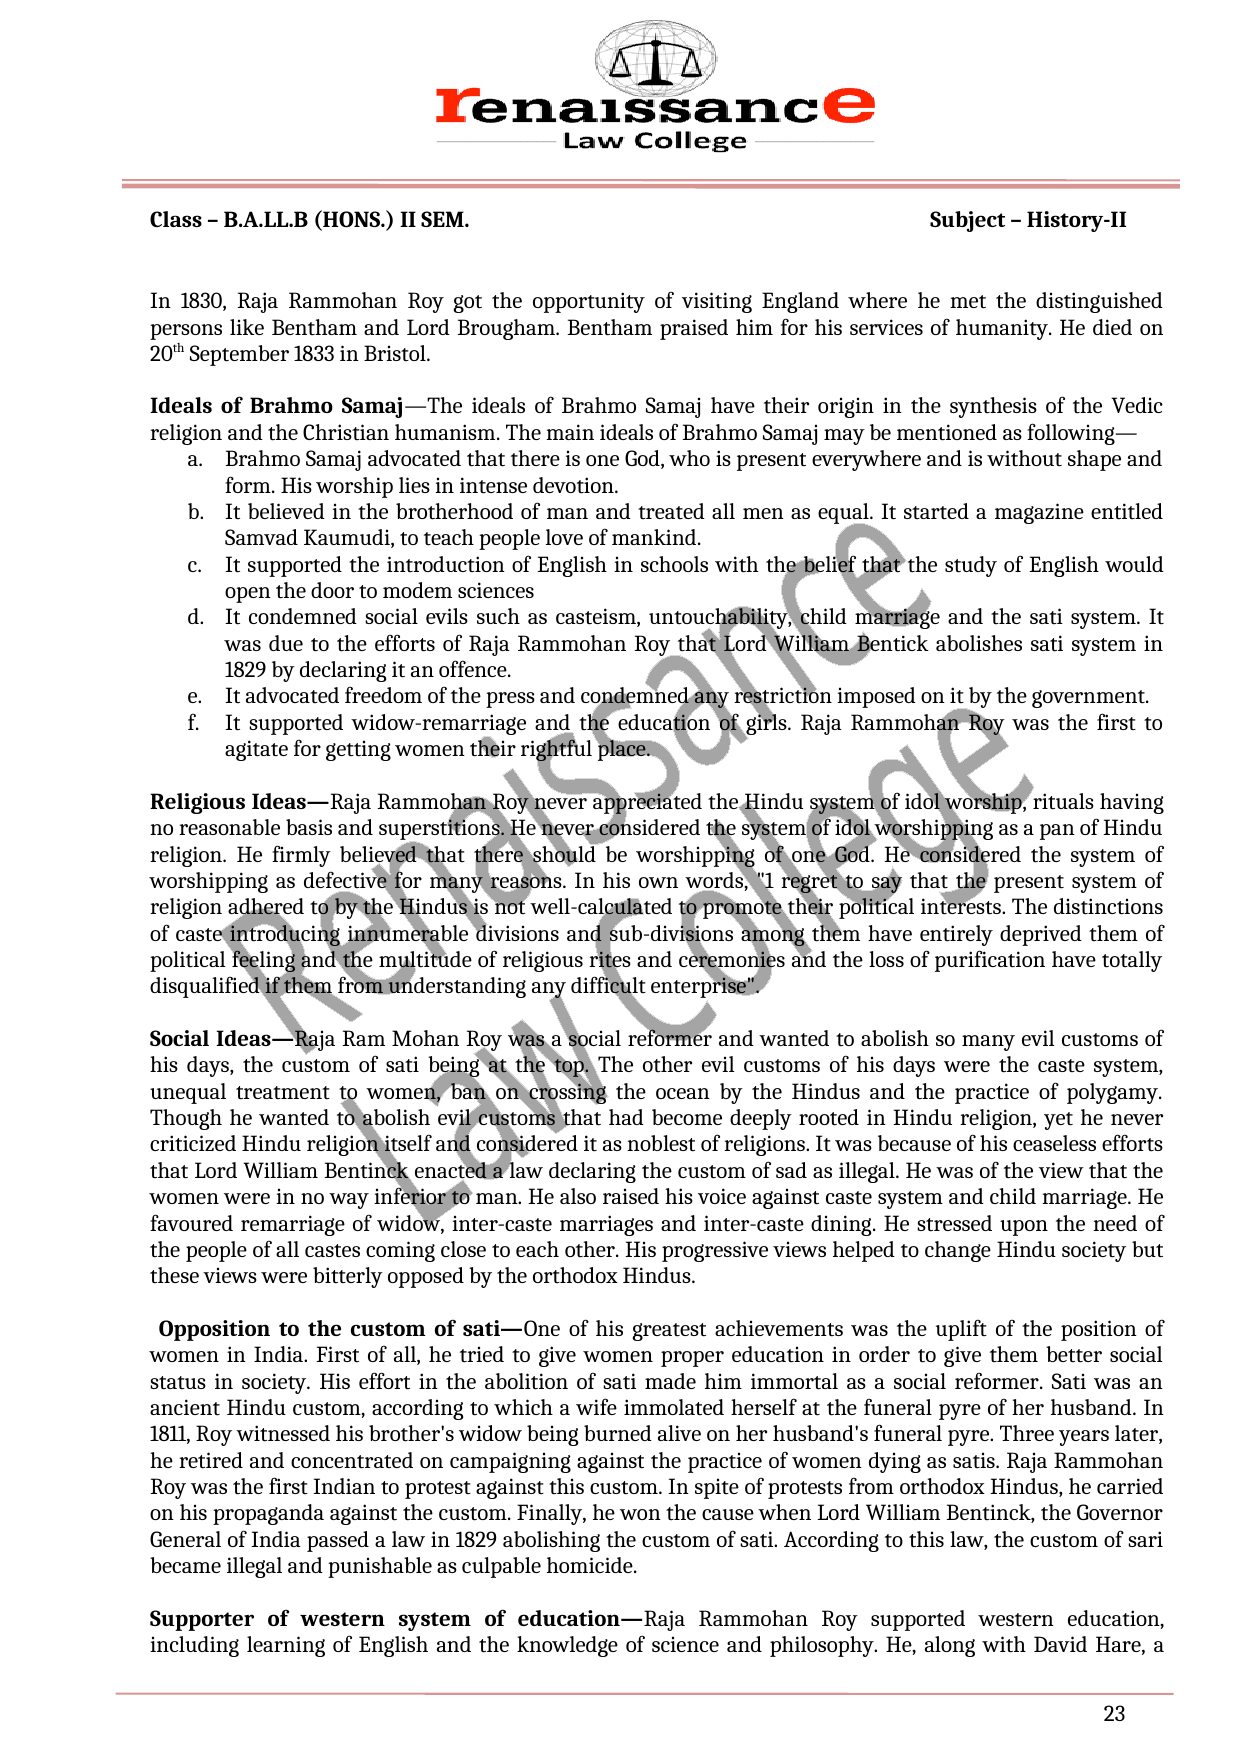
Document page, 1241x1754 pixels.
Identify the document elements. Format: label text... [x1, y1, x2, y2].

list Brahmo Samaj advocated that there is one God, who is present everywhere and is without shape and form. His worship lies in intense devotion. [187, 446, 1165, 499]
text Opposition to the custom of sati—One of his greatest achievements was the uplift of the position of women in India. First of all, he tried to give women proper education in order to give them better social status in society. His effort in the abolition of sati made him immortal as a social reformer. Sati was an ancient Hindu custom, according to which a wife immolated herself at the funeral pyre of her husband. In 1811, Roy witnessed his brother's widow being burned alive on her husband's funeral pyre. Three years later, he retired and concentrated on campaigning against the practice of women dying as satis. Raja Rammohan Roy was the first Indian to protest against this custom. In spite of protests from orthodox Hindus, he carried on his propaganda against the custom. Finally, he won the cause when Lord William Bentinck, the Governor General of India passed a law in 1829 abolishing the custom of sati. According to this law, the custom of sari became illegal and punishable as culpable homicide. [150, 1316, 1165, 1579]
list It believed in the brotherhood of man and treated all men as equal. It started a magazine entitled Samvad Kaumudi, to teach people love of mankind. [187, 499, 1165, 551]
list It condemned social evils such as casteism, untouchability, child marriage and the sati system. It was due to the efforts of Raja Rammohan Roy that Lord William Bentick abolishes sati system in 1829 by declaring it an offence. [187, 604, 1165, 683]
text Religious Ideas—Raja Rammohan Roy never appreciated the Hindu system of idol worship, rituals having no reasonable basis and superstitions. He never considered the system of idol worshipping as a pan of Hindu religion. He firmly believed that there should be worshipping of one God. He considered the system of worshipping as defective for many reasons. In his own words, "1 regret to say that the present system of religion adhered to by the Hindus is not well-calculated to promote their political interests. The distinctions of caste introducing innumerable divisions and sub-divisions among them have entirely deprived them of political feeling and the multitude of religious rites and ceremonies and the loss of purification have totally disqualified if them from understanding any difficult enterprise". [150, 789, 1165, 999]
list It advocated freedom of the press and condemned any restriction imposed on it by the government. [187, 683, 1165, 709]
text Ideals of Brahmo Samaj—The ideals of Brahmo Samaj have their origin in the synthesis of the Vedic religion and the Christian humanism. The main ideals of Brahmo Samaj may be mentioned as following— [150, 393, 1165, 446]
list It supported the introduction of English in schools with the belief that the study of English would open the door to modem sciences [187, 551, 1165, 604]
list It supported widow-remarriage and the education of girls. Raja Rammohan Roy was the first to agitate for getting women their rightful place. [187, 709, 1165, 762]
picture [412, 18, 903, 153]
text Social Ideas—Raja Ram Mohan Roy was a social reformer and wanted to abolish so many evil customs of his days, the custom of sati being at the top. The other evil customs of his days were the caste system, unequal treatment to women, ban on crossing the ocean by the Hindus and the practice of polygamy. Though he wanted to abolish evil customs that had become deeply rooted in Hindu religion, yet he never criticized Hindu religion itself and considered it as noblest of religions. It was because of his ceaseless efforts that Lord William Bentinck enacted a law declaring the custom of sad as illegal. He was of the view that the women were in no way inferior to man. He also raised his voice against caste system and child marriage. He favoured remarriage of widow, inter-caste marriages and inter-caste dining. He stressed upon the need of the people of all castes coming close to each other. His progressive views helped to change Hindu society but these views were bitterly opposed by the orthodox Hindus. [150, 1026, 1165, 1289]
text In 1830, Raja Rammohan Roy got the opportunity of visiting England where he met the distinguished persons like Bentham and Lord Brougham. Bentham praised him for his services of humanity. He died on 20th September 1833 in Bristol. [150, 288, 1165, 367]
